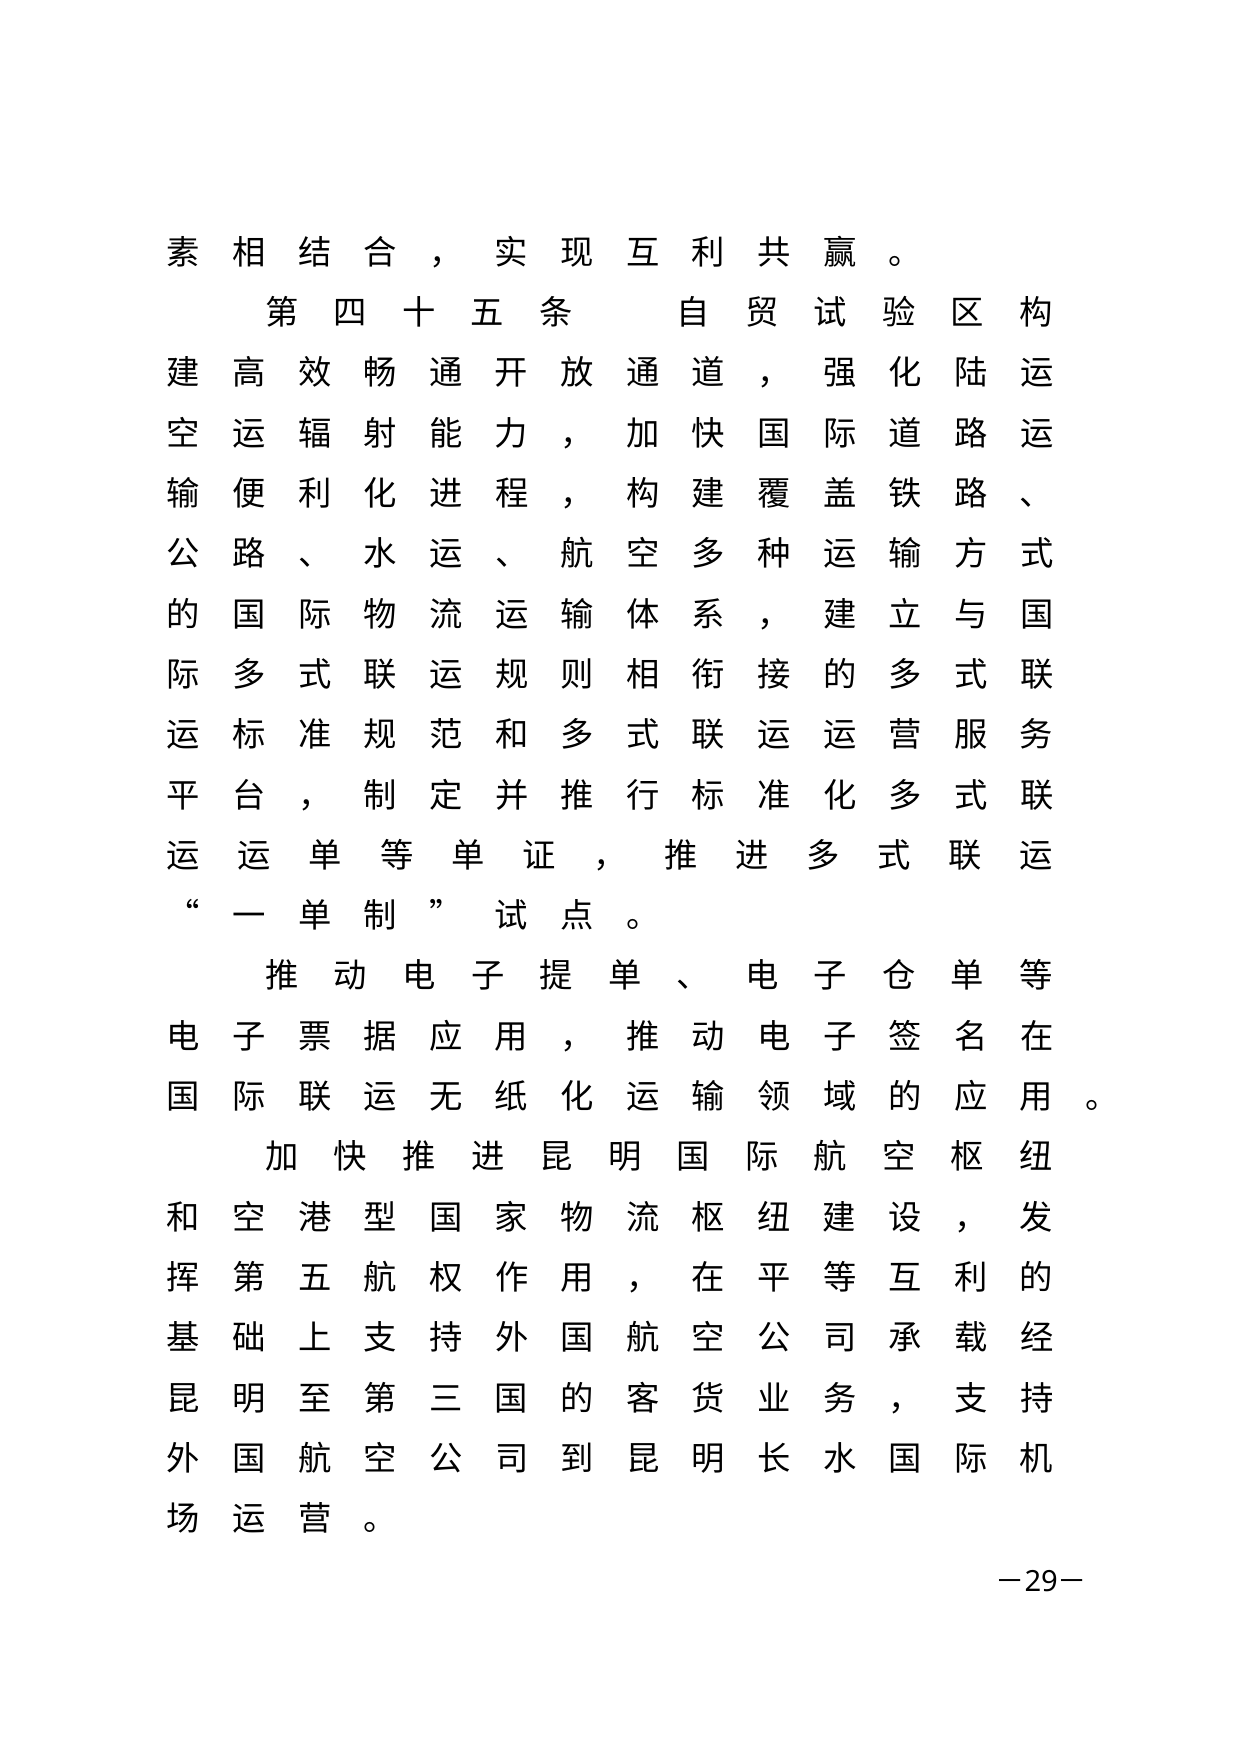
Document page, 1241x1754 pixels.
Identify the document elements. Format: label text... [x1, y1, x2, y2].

text 第四十四条 支持自贸试验区与经济技术开发区、综合保税区、跨境经济合作区、边境经济合作区、境外经贸合作区等联动发展，开展跨境农业、跨境能源等国际产能合作，推动将本省产能优势、园区经验与共建“一带一路”国家的资源禀赋、市场要素相结合，实现互利共赢。 [167, 219, 1085, 280]
text 推动电子提单、电子仓单等电子票据应用，推动电子签名在国际联运无纸化运输领域的应用。 [167, 943, 1085, 1124]
text 第四十五条 自贸试验区构建高效畅通开放通道，强化陆运空运辐射能力，加快国际道路运输便利化进程，构建覆盖铁路、公路、水运、航空多种运输方式的国际物流运输体系，建立与国际多式联运规则相衔接的多式联运标准规范和多式联运运营服务平台，制定并推行标准化多式联运运单等单证，推进多式联运“一单制”试点。 [167, 280, 1085, 943]
text 加快推进昆明国际航空枢纽和空港型国家物流枢纽建设，发挥第五航权作用，在平等互利的基础上支持外国航空公司承载经昆明至第三国的客货业务，支持外国航空公司到昆明长水国际机场运营。 [167, 1124, 1085, 1546]
